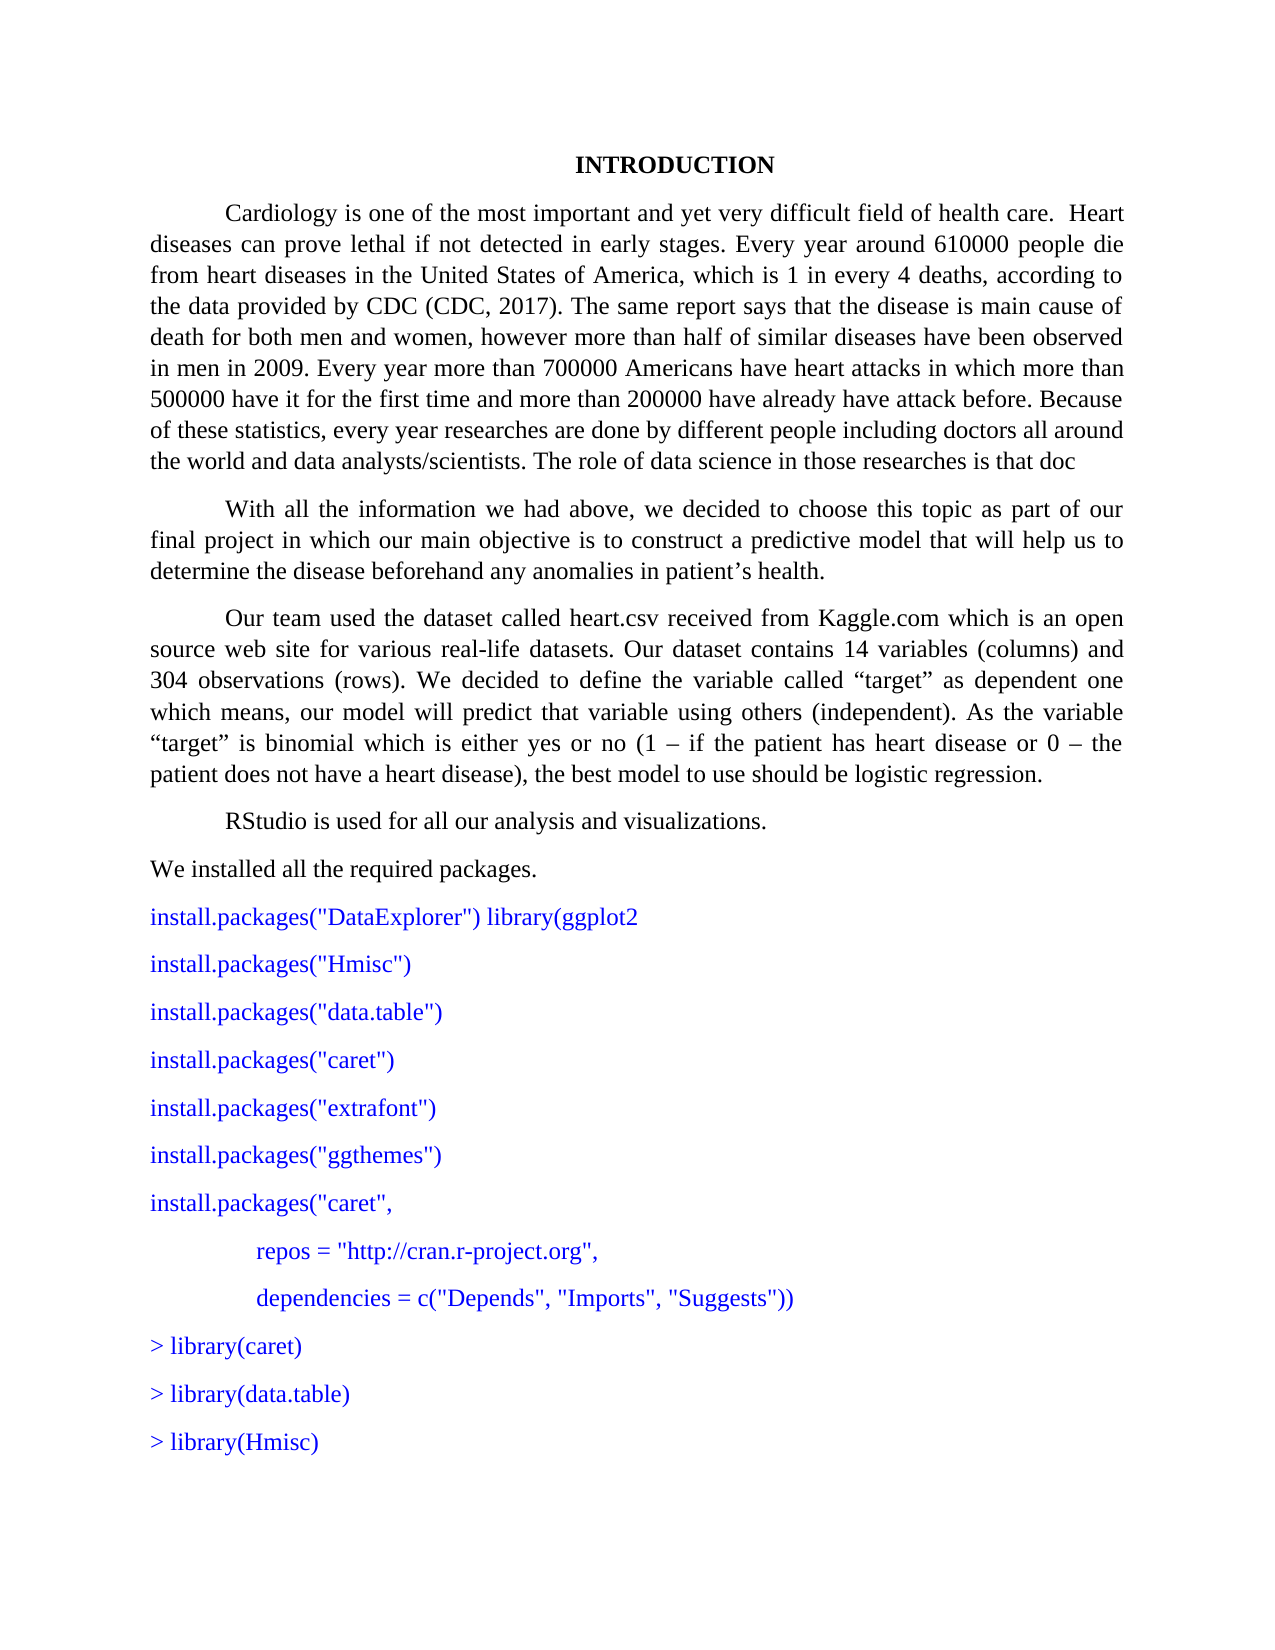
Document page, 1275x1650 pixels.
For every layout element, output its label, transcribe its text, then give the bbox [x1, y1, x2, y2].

text Cardiology is one of the most important and yet very difficult field of health care. Heart diseases can prove lethal if not detected in early stages. Every year around 610000 people die from heart diseases in the United States of America, which is 1 in every 4 deaths, according to the data provided by CDC (CDC, 2017). The same report says that the disease is main cause of death for both men and women, however more than half of similar diseases have been observed in men in 2009. Every year more than 700000 Americans have heart attacks in which more than 500000 have it for the first time and more than 200000 have already have attack before. Because of these statistics, every year researches are done by different people including doctors all around the world and data analysts/scientists. The role of data science in those researches is that doc [150, 198, 1125, 475]
text > library(caret) [150, 1331, 1125, 1360]
text install.packages("DataExplorer") library(ggplot2 [150, 902, 1125, 931]
text INTRODUCTION [150, 150, 1125, 179]
text dependencies = c("Depends", "Imports", "Suggests")) [150, 1283, 1125, 1312]
text We installed all the required packages. [150, 854, 1125, 883]
text > library(data.table) [150, 1379, 1125, 1408]
text RStudio is used for all our analysis and visualizations. [150, 806, 1125, 835]
text > library(Hmisc) [150, 1427, 1125, 1455]
text install.packages("extrafont") [150, 1093, 1125, 1121]
text install.packages("ggthemes") [150, 1140, 1125, 1169]
text install.packages("data.table") [150, 997, 1125, 1026]
text With all the information we had above, we decided to choose this topic as part of our final project in which our main objective is to construct a predictive model that will help us to determine the disease beforehand any anomalies in patient’s health. [150, 494, 1125, 584]
text install.packages("caret") [150, 1045, 1125, 1074]
text repos = "http://cran.r-project.org", [150, 1236, 1125, 1264]
text install.packages("caret", [150, 1188, 1125, 1217]
text Our team used the dataset called heart.csv received from Kaggle.com which is an open source web site for various real-life datasets. Our dataset contains 14 variables (columns) and 304 observations (rows). We decided to define the variable called “target” as dependent one which means, our model will predict that variable using others (independent). As the variable “target” is binomial which is either yes or no (1 – if the patient has heart disease or 0 – the patient does not have a heart disease), the best model to use should be logistic regression. [150, 603, 1125, 787]
text install.packages("Hmisc") [150, 949, 1125, 978]
